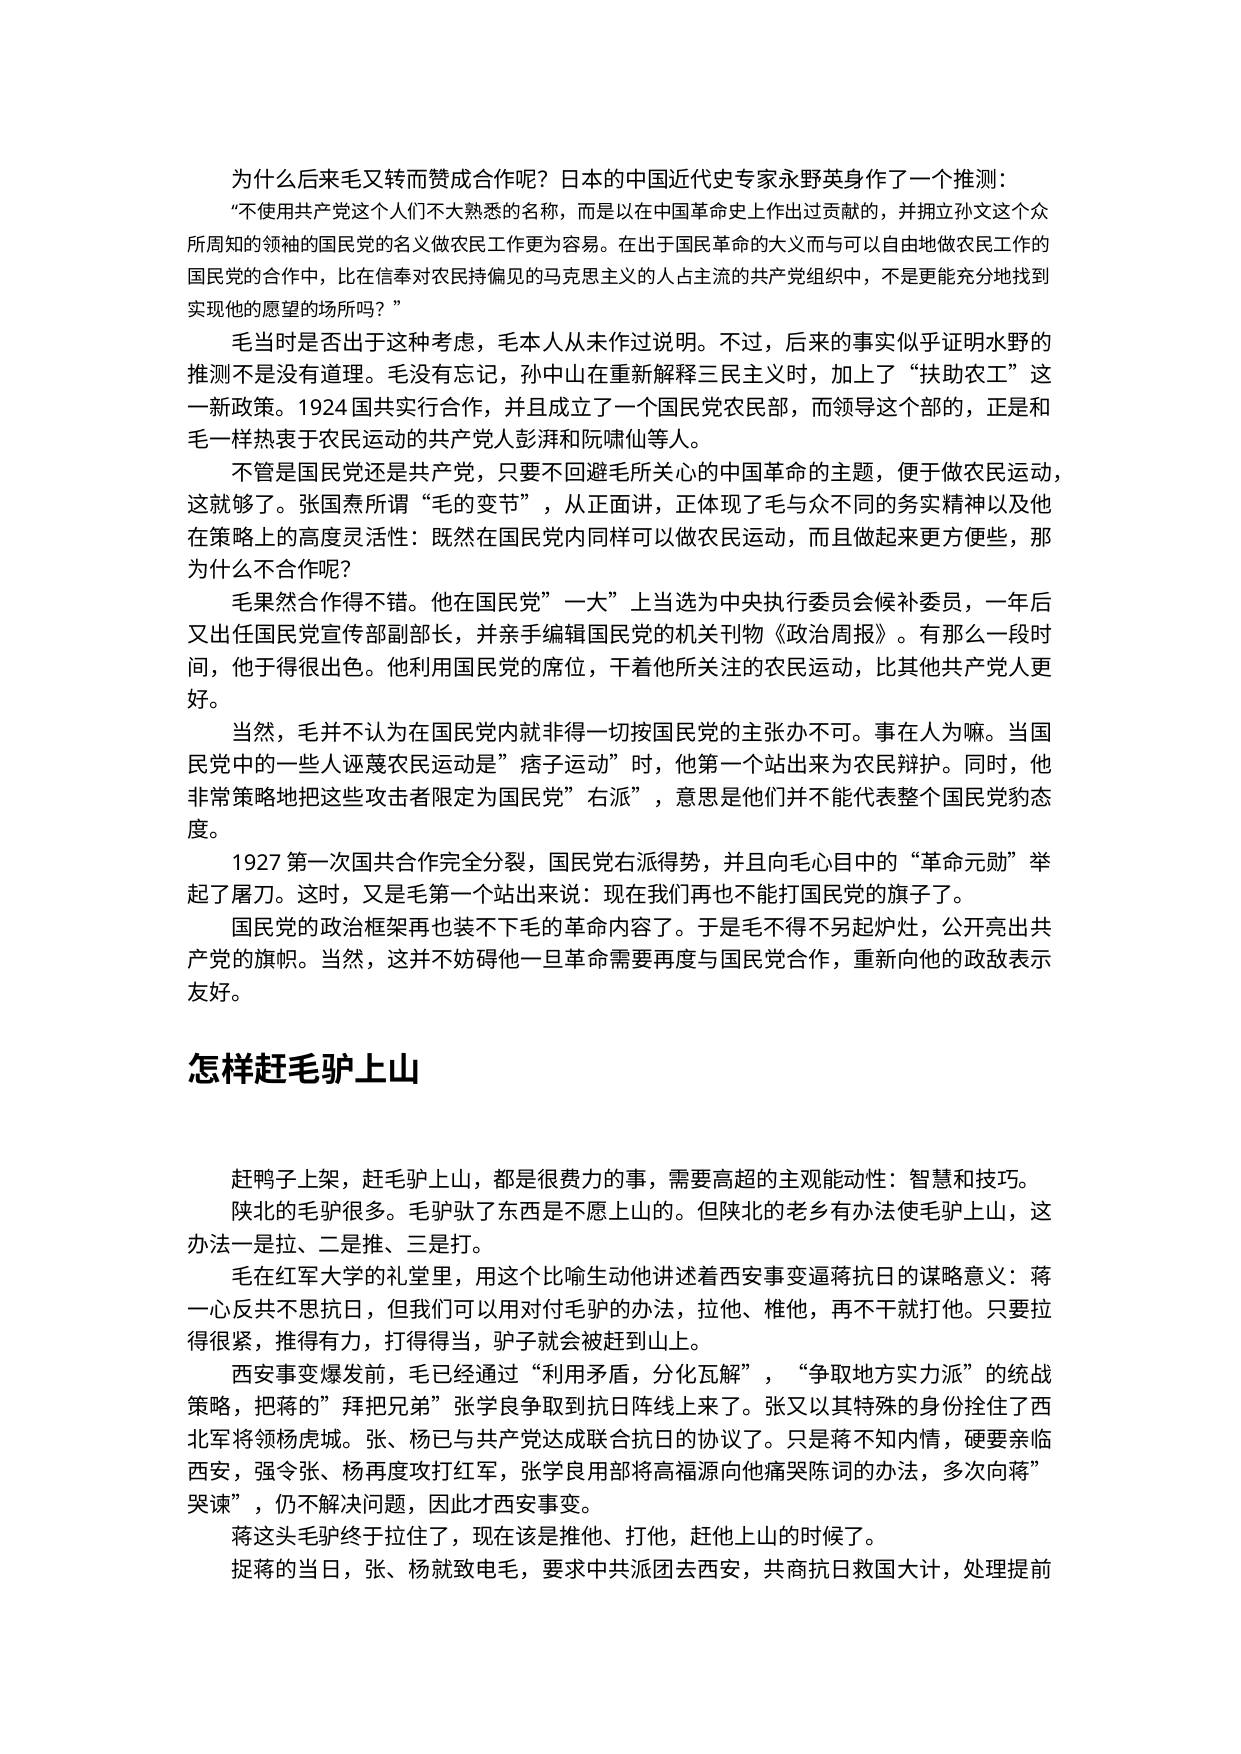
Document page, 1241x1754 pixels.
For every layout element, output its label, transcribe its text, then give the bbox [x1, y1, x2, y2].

text 为什么后来毛又转而赞成合作呢？日本的中国近代史专家永野英身作了一个推测： [187, 162, 1053, 194]
text 毛在红军大学的礼堂里，用这个比喻生动他讲述着西安事变逼蒋抗日的谋略意义：蒋一心反共不思抗日，但我们可以用对付毛驴的办法，拉他、椎他，再不干就打他。只要拉得很紧，推得有力，打得得当，驴子就会被赶到山上。 [187, 1259, 1053, 1356]
subtitle 怎样赶毛驴上山 [187, 1034, 1053, 1099]
text 1927第一次国共合作完全分裂，国民党右派得势，并且向毛心目中的“革命元勋”举起了屠刀。这时，又是毛第一个站出来说：现在我们再也不能打国民党的旗子了。 [187, 844, 1053, 909]
text 毛果然合作得不错。他在国民党”一大”上当选为中央执行委员会候补委员，一年后又出任国民党宣传部副部长，并亲手编辑国民党的机关刊物《政治周报》。有那么一段时间，他于得很出色。他利用国民党的席位，干着他所关注的农民运动，比其他共产党人更好。 [187, 584, 1053, 714]
text 国民党的政治框架再也装不下毛的革命内容了。于是毛不得不另起炉灶，公开亮出共产党的旗帜。当然，这并不妨碍他一旦革命需要再度与国民党合作，重新向他的政敌表示友好。 [187, 909, 1053, 1007]
text 蒋这头毛驴终于拉住了，现在该是推他、打他，赶他上山的时候了。 [187, 1519, 1053, 1551]
text 当然，毛并不认为在国民党内就非得一切按国民党的主张办不可。事在人为嘛。当国民党中的一些人诬蔑农民运动是”痞子运动”时，他第一个站出来为农民辩护。同时，他非常策略地把这些攻击者限定为国民党”右派”，意思是他们并不能代表整个国民党豹态度。 [187, 714, 1053, 844]
text 陕北的毛驴很多。毛驴驮了东西是不愿上山的。但陕北的老乡有办法使毛驴上山，这办法一是拉、二是推、三是打。 [187, 1194, 1053, 1259]
text 西安事变爆发前，毛已经通过“利用矛盾，分化瓦解”，“争取地方实力派”的统战策略，把蒋的”拜把兄弟”张学良争取到抗日阵线上来了。张又以其特殊的身份拴住了西北军将领杨虎城。张、杨已与共产党达成联合抗日的协议了。只是蒋不知内情，硬要亲临西安，强令张、杨再度攻打红军，张学良用部将高福源向他痛哭陈词的办法，多次向蒋”哭谏”，仍不解决问题，因此才西安事变。 [187, 1356, 1053, 1519]
text “不使用共产党这个人们不大熟悉的名称，而是以在中国革命史上作出过贡献的，并拥立孙文这个众所周知的领袖的国民党的名义做农民工作更为容易。在出于国民革命的大义而与可以自由地做农民工作的国民党的合作中，比在信奉对农民持偏见的马克思主义的人占主流的共产党组织中，不是更能充分地找到实现他的愿望的场所吗？” [187, 194, 1053, 324]
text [187, 1551, 1053, 1584]
text 毛当时是否出于这种考虑，毛本人从未作过说明。不过，后来的事实似乎证明水野的推测不是没有道理。毛没有忘记，孙中山在重新解释三民主义时，加上了“扶助农工”这一新政策。1924国共实行合作，并且成立了一个国民党农民部，而领导这个部的，正是和毛一样热衷于农民运动的共产党人彭湃和阮啸仙等人。 [187, 324, 1053, 454]
text 赶鸭子上架，赶毛驴上山，都是很费力的事，需要高超的主观能动性：智慧和技巧。 [187, 1161, 1053, 1194]
text 不管是国民党还是共产党，只要不回避毛所关心的中国革命的主题，便于做农民运动，这就够了。张国焘所谓“毛的变节”，从正面讲，正体现了毛与众不同的务实精神以及他在策略上的高度灵活性：既然在国民党内同样可以做农民运动，而且做起来更方便些，那为什么不合作呢？ [187, 454, 1053, 584]
